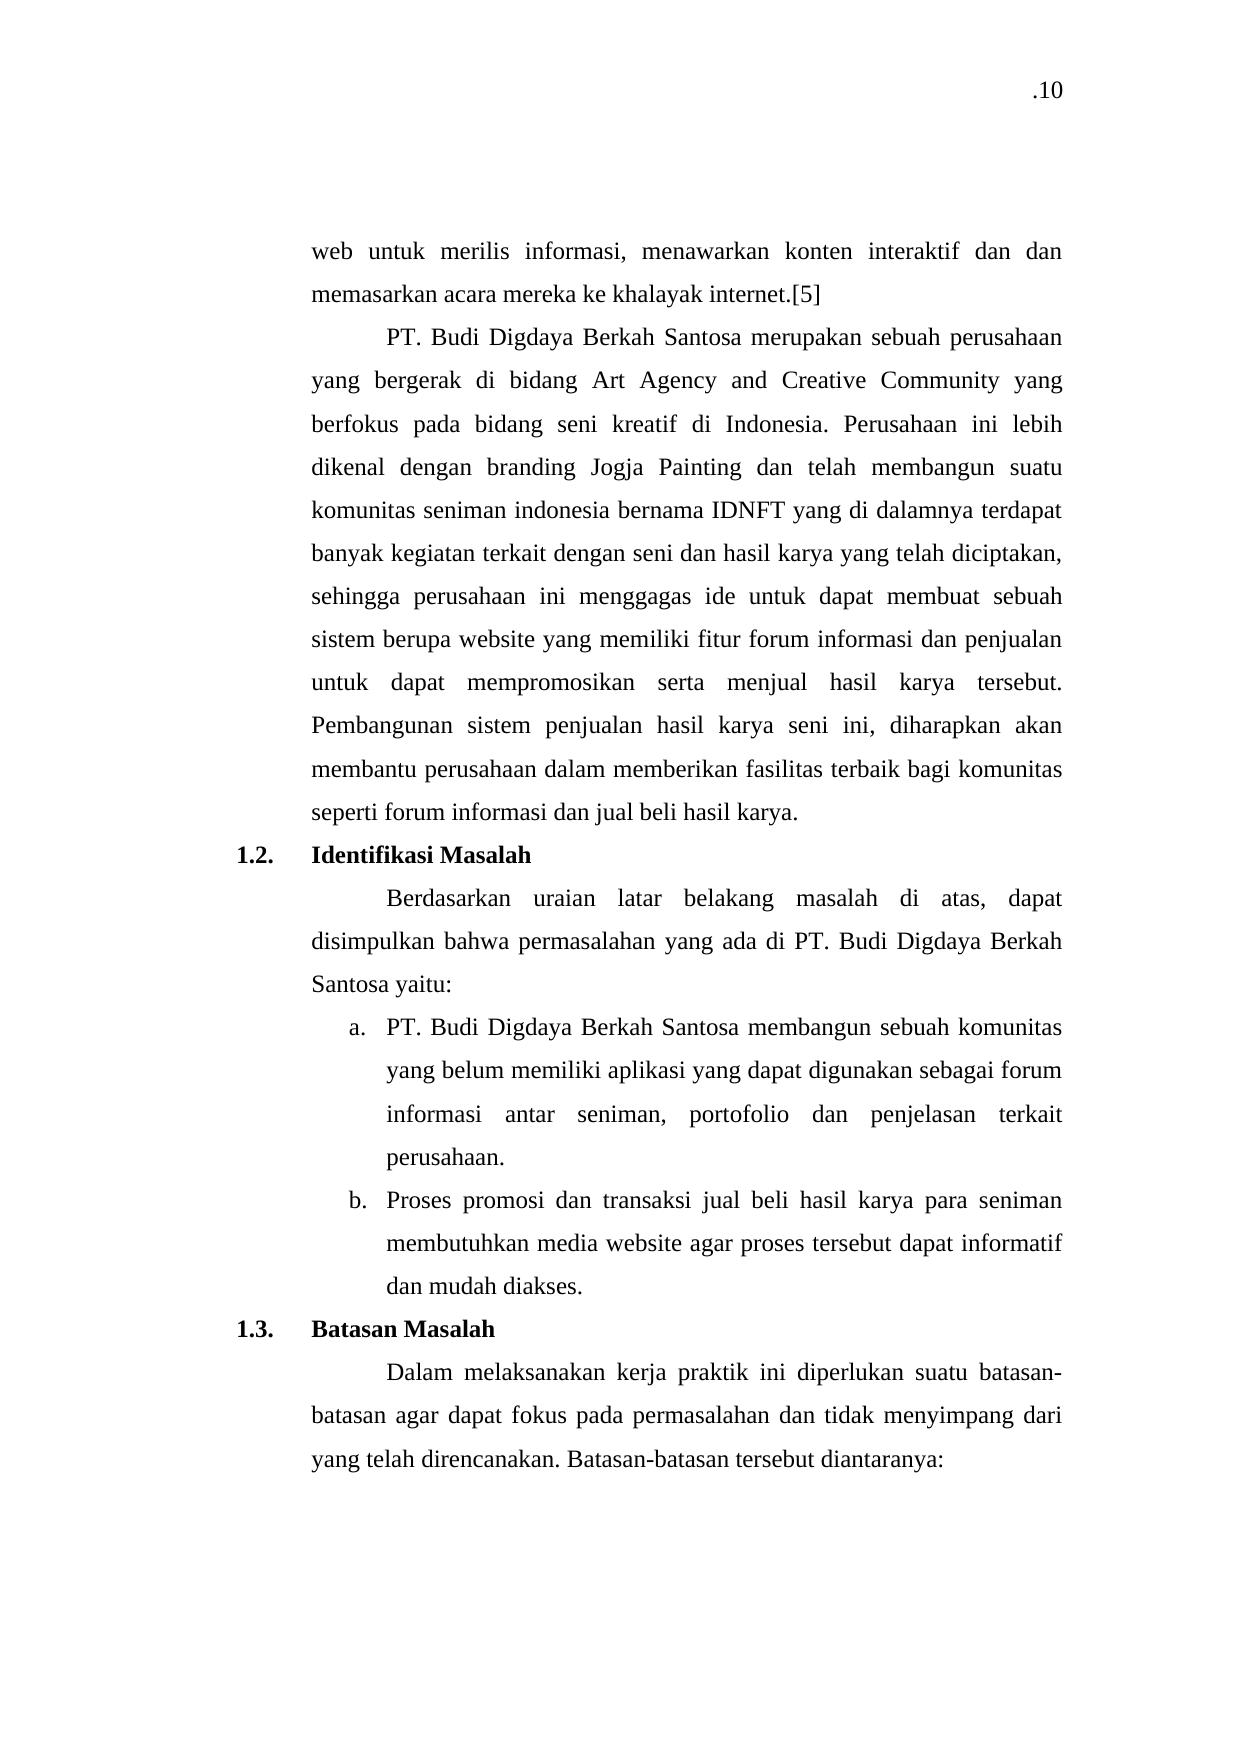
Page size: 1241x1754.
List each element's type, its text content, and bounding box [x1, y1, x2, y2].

list Proses promosi dan transaksi jual beli hasil karya para seniman membutuhkan media website agar proses tersebut dapat informatif dan mudah diakses. [349, 1185, 1063, 1300]
subtitle Identifikasi Masalah [236, 840, 1063, 869]
subtitle Batasan Masalah [236, 1314, 1063, 1343]
text Dalam melaksanakan kerja praktik ini diperlukan suatu batasan-batasan agar dapat fokus pada permasalahan dan tidak menyimpang dari yang telah direncanakan. Batasan-batasan tersebut diantaranya: [311, 1357, 1063, 1472]
list PT. Budi Digdaya Berkah Santosa membangun sebuah komunitas yang belum memiliki aplikasi yang dapat digunakan sebagai forum informasi antar seniman, portofolio dan penjelasan terkait perusahaan. [349, 1012, 1063, 1171]
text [311, 236, 1063, 308]
text PT. Budi Digdaya Berkah Santosa merupakan sebuah perusahaan yang bergerak di bidang Art Agency and Creative Community yang berfokus pada bidang seni kreatif di Indonesia. Perusahaan ini lebih dikenal dengan branding Jogja Painting dan telah membangun suatu komunitas seniman indonesia bernama IDNFT yang di dalamnya terdapat banyak kegiatan terkait dengan seni dan hasil karya yang telah diciptakan, sehingga perusahaan ini menggagas ide untuk dapat membuat sebuah sistem berupa website yang memiliki fitur forum informasi dan penjualan untuk dapat mempromosikan serta menjual hasil karya tersebut. Pembangunan sistem penjualan hasil karya seni ini, diharapkan akan membantu perusahaan dalam memberikan fasilitas terbaik bagi komunitas seperti forum informasi dan jual beli hasil karya. [311, 322, 1063, 826]
text Berdasarkan uraian latar belakang masalah di atas, dapat disimpulkan bahwa permasalahan yang ada di PT. Budi Digdaya Berkah Santosa yaitu: [311, 883, 1063, 998]
